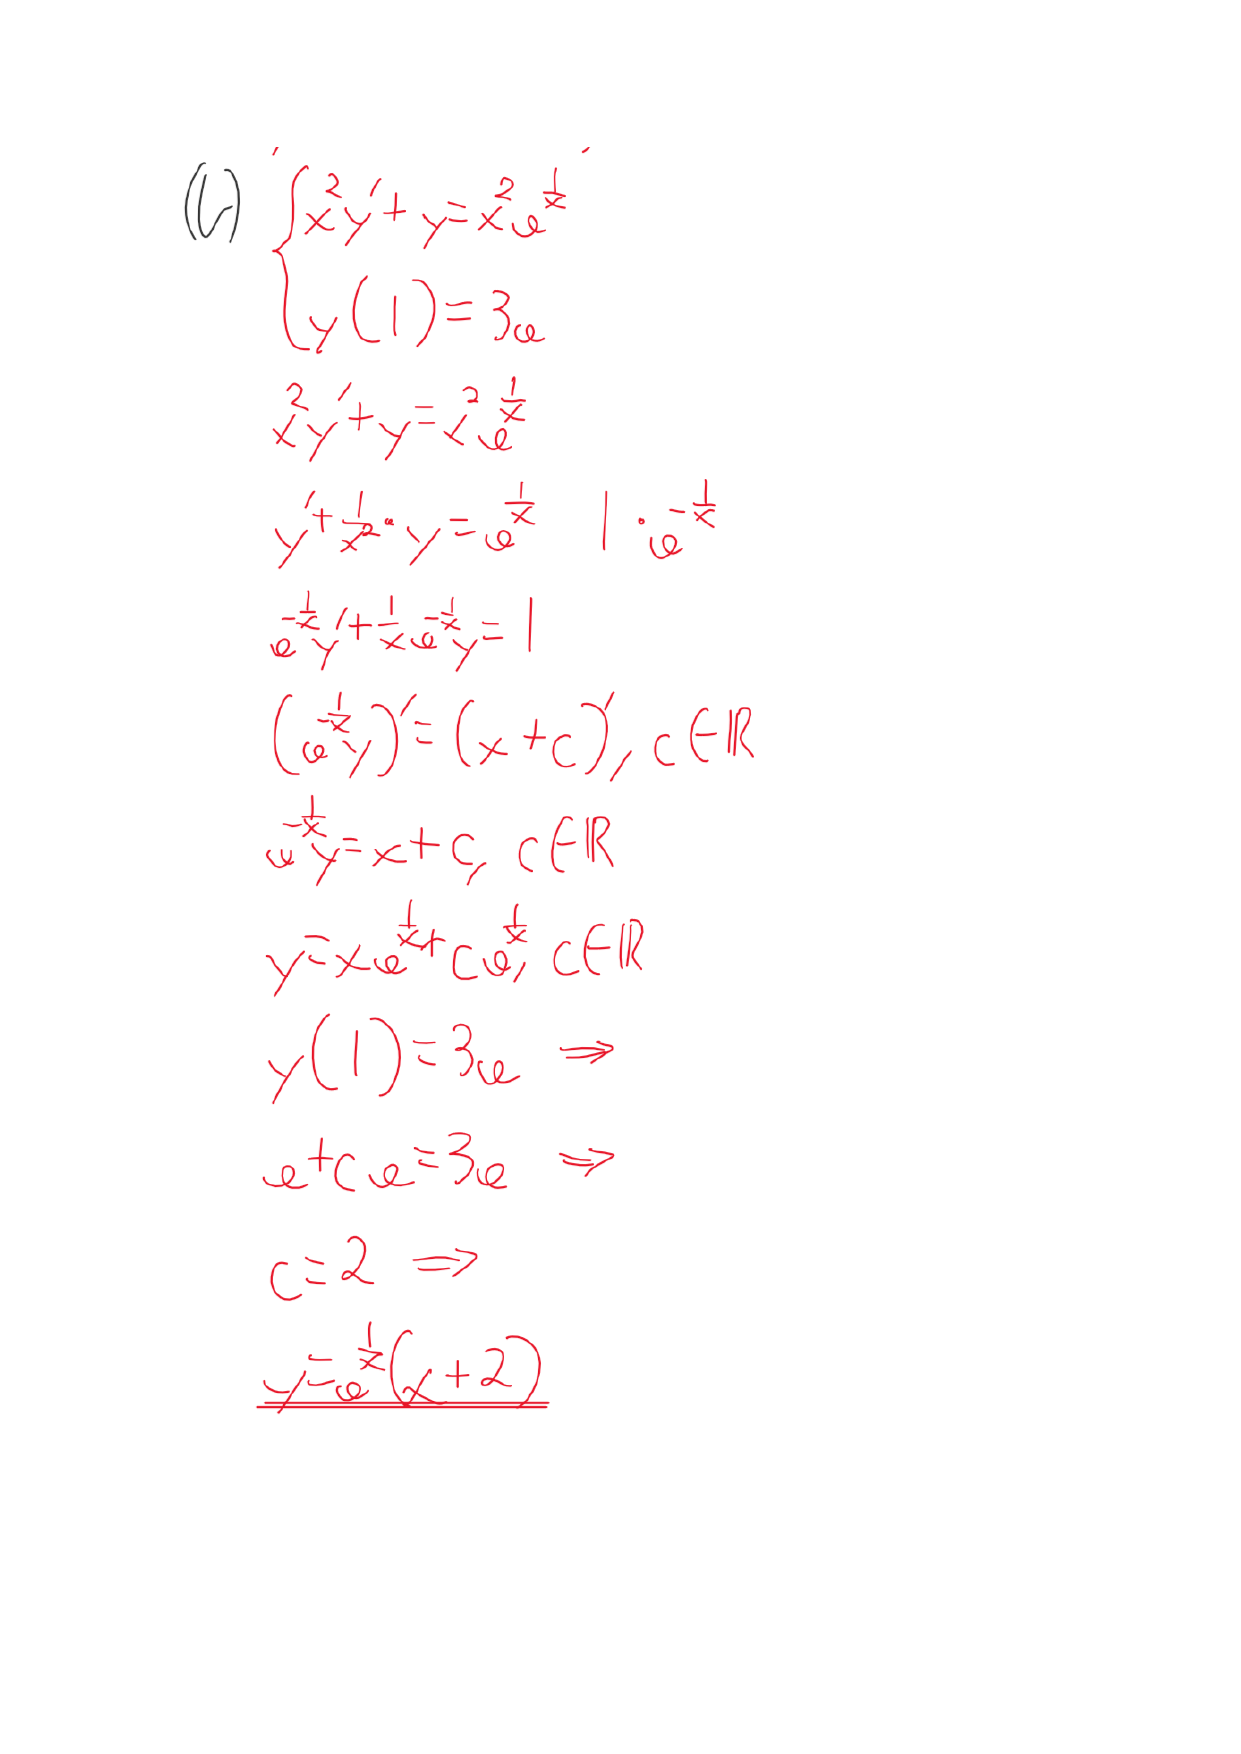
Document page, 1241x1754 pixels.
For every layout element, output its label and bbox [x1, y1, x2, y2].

picture [147, 147, 775, 1427]
